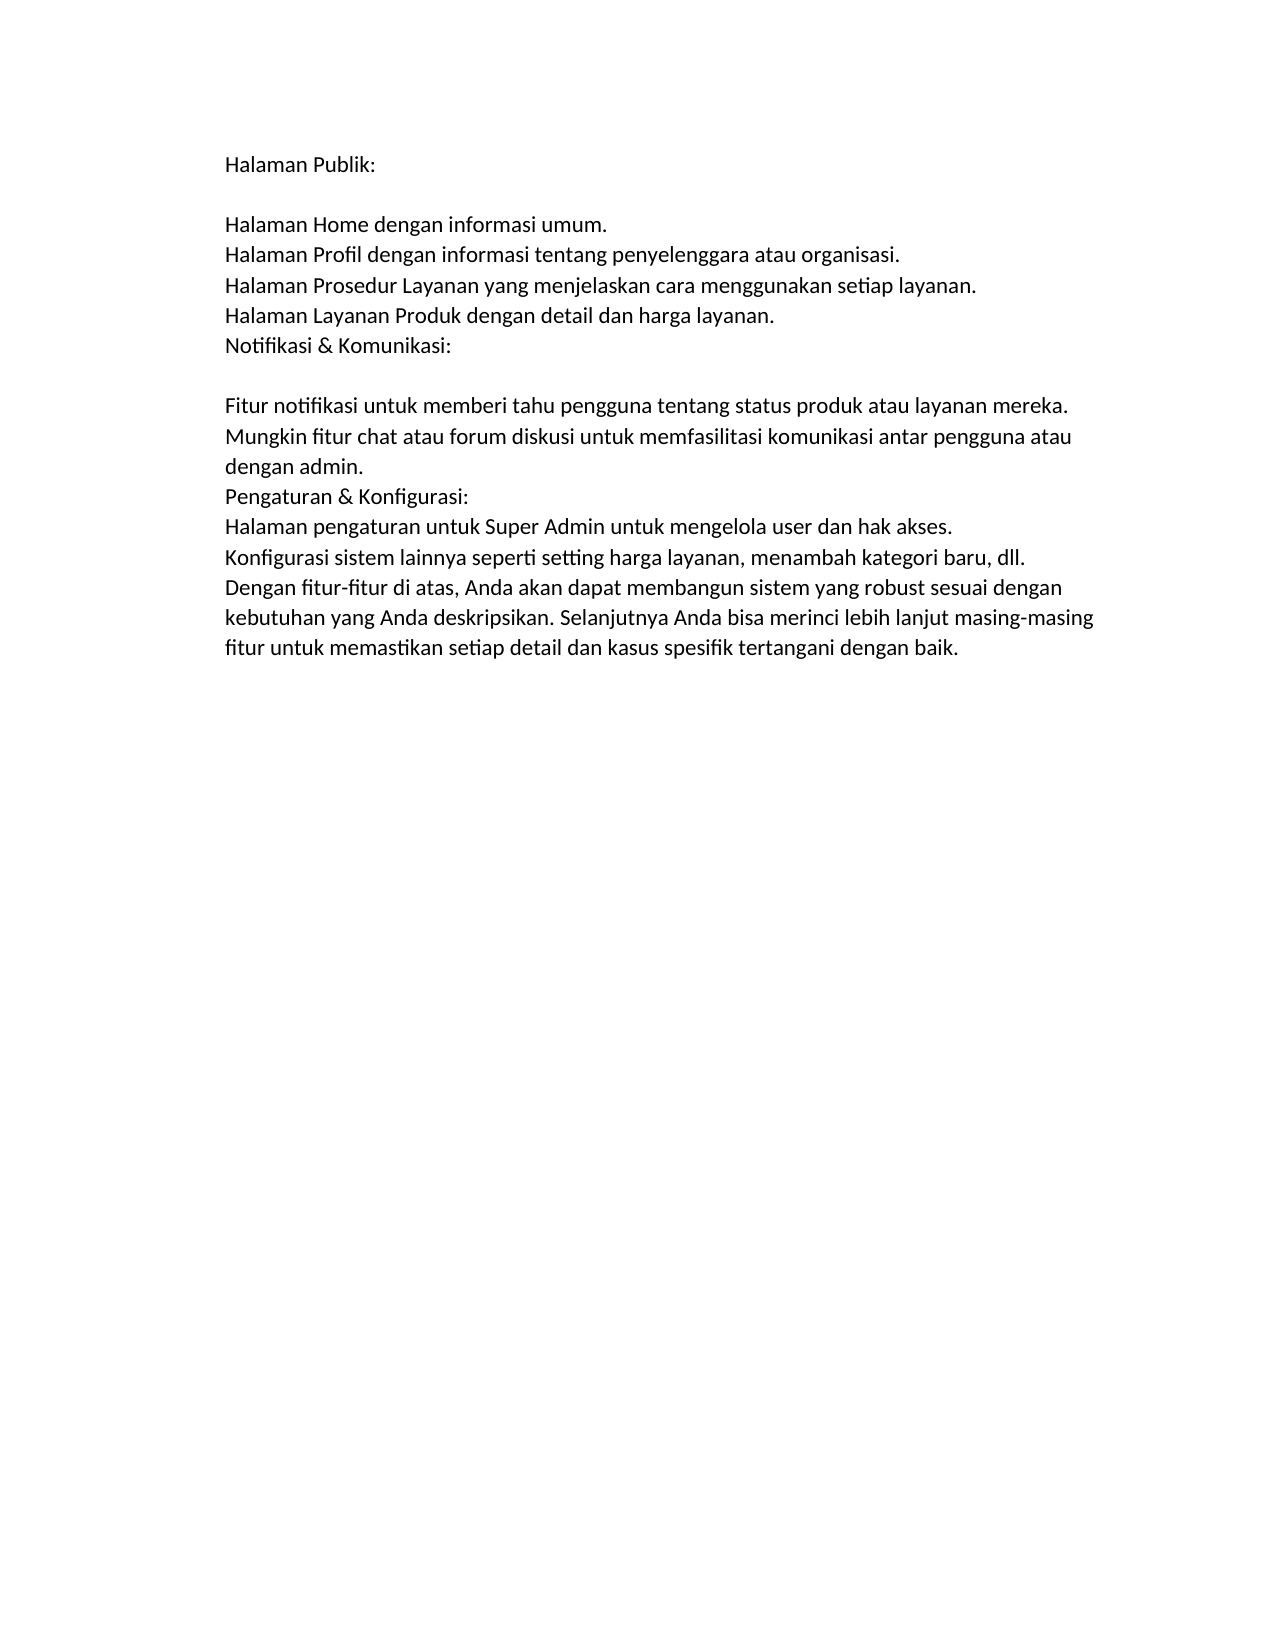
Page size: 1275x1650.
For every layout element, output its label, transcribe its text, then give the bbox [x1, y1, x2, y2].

list Konfigurasi sistem lainnya seperti setting harga layanan, menambah kategori baru, dll. [225, 543, 1125, 571]
list Halaman pengaturan untuk Super Admin untuk mengelola user dan hak akses. [225, 512, 1125, 541]
list Halaman Profil dengan informasi tentang penyelenggara atau organisasi. [225, 241, 1125, 269]
list Fitur notifikasi untuk memberi tahu pengguna tentang status produk atau layanan mereka. [225, 392, 1125, 420]
list Halaman Prosedur Layanan yang menjelaskan cara menggunakan setiap layanan. [225, 271, 1125, 299]
list Dengan fitur-fitur di atas, Anda akan dapat membangun sistem yang robust sesuai dengan kebutuhan yang Anda deskripsikan. Selanjutnya Anda bisa merinci lebih lanjut masing-masing fitur untuk memastikan setiap detail dan kasus spesifik tertangani dengan baik. [225, 573, 1125, 661]
list Halaman Publik: [225, 150, 1125, 178]
list Notifikasi & Komunikasi: [225, 331, 1125, 359]
list Pengaturan & Konfigurasi: [225, 482, 1125, 510]
list Halaman Home dengan informasi umum. [225, 210, 1125, 238]
list Halaman Layanan Produk dengan detail dan harga layanan. [225, 301, 1125, 329]
list Mungkin fitur chat atau forum diskusi untuk memfasilitasi komunikasi antar pengguna atau dengan admin. [225, 422, 1125, 480]
